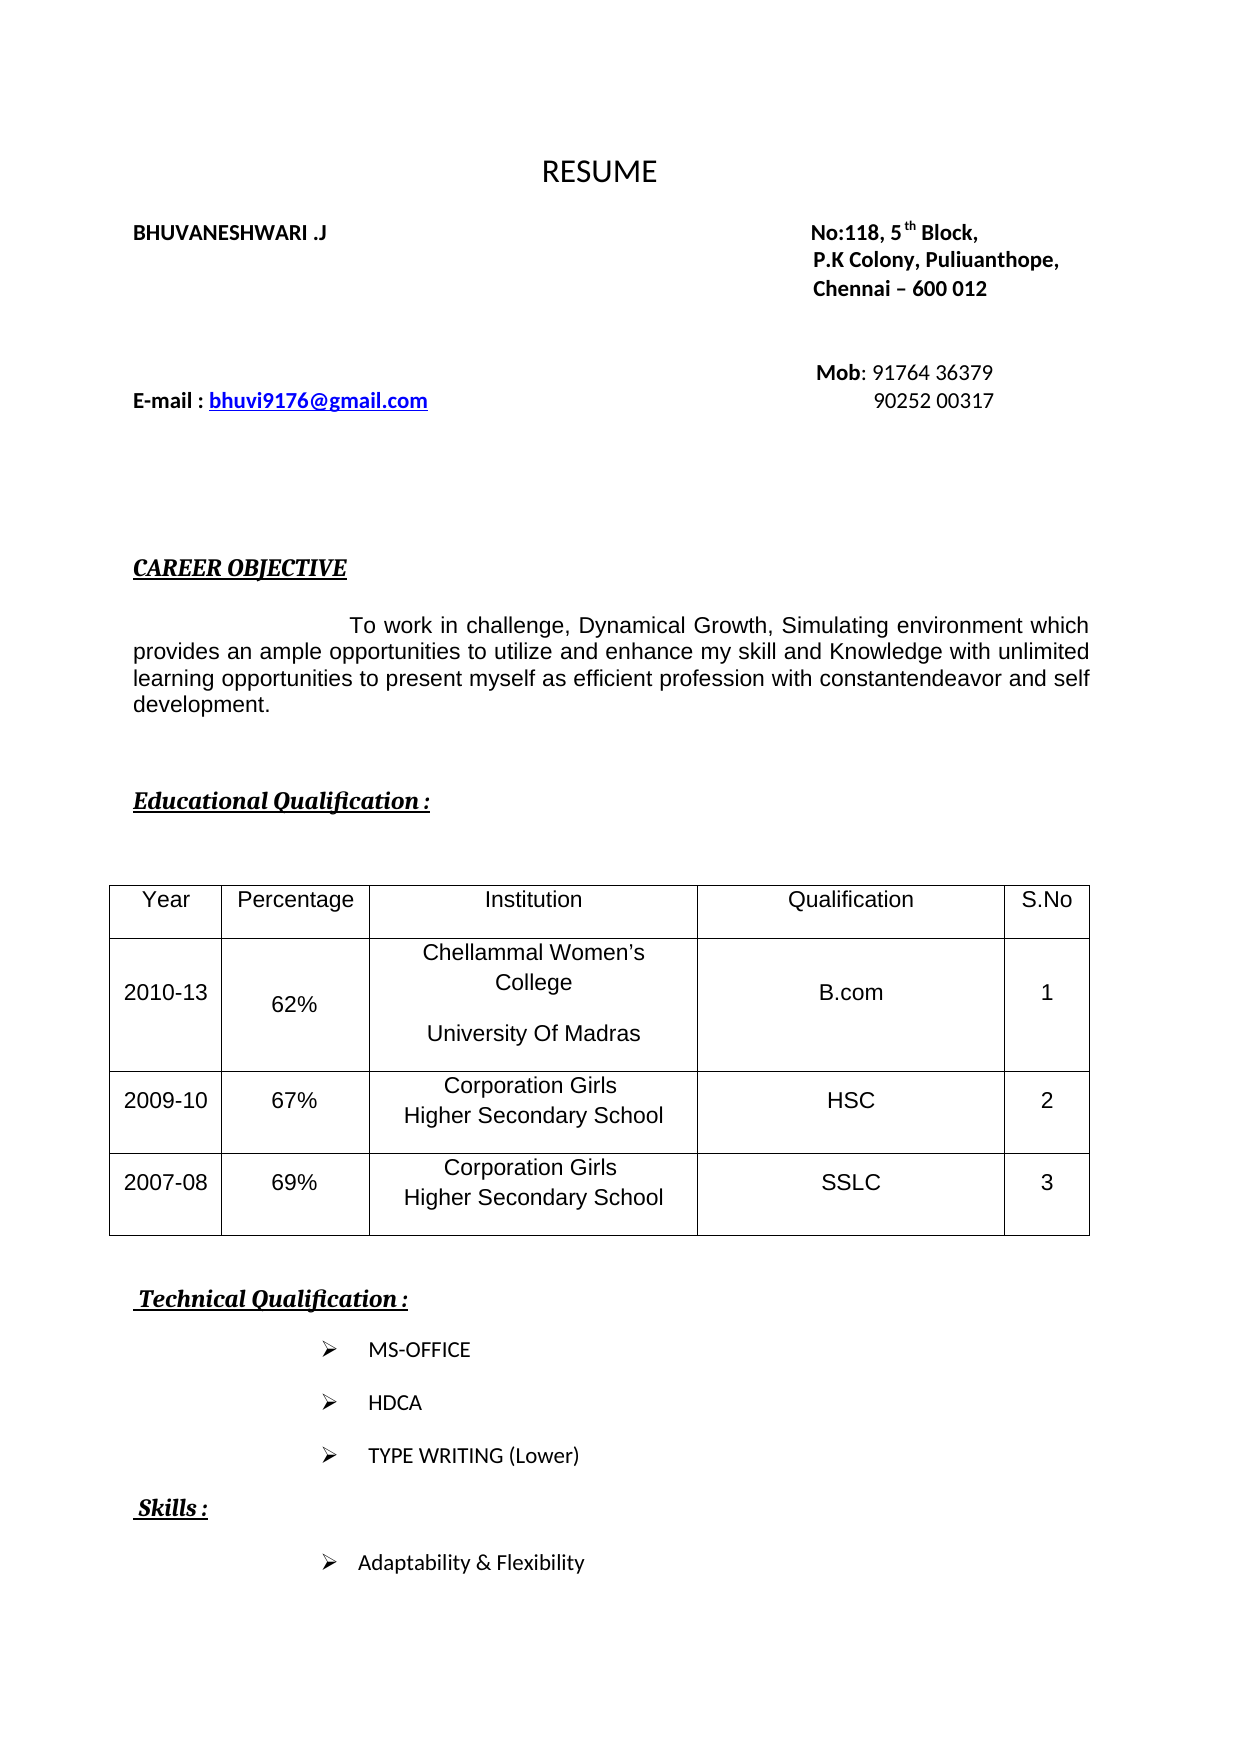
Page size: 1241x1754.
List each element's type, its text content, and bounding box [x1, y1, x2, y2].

table_cell B.com [698, 939, 1004, 1071]
table_cell 2 [1005, 1072, 1089, 1153]
table_header S.No [1005, 886, 1089, 937]
table_cell 2007-08 [110, 1154, 221, 1235]
table_cell Chellammal Women’s College University Of Madras [370, 939, 697, 1071]
list Adaptability & Flexibility [320, 1548, 1090, 1576]
text Skills : [133, 1494, 1090, 1523]
table_cell Corporation Girls Higher Secondary School [370, 1072, 697, 1153]
table_cell HSC [698, 1072, 1004, 1153]
text BHUVANESHWARI .J No:118, 5th Block, [133, 218, 1090, 246]
table_header Qualification [698, 886, 1004, 937]
text Mob: 91764 36379 [133, 358, 1090, 386]
table_header Institution [370, 886, 697, 937]
text RESUME [133, 150, 1090, 191]
list MS-OFFICE [320, 1335, 1090, 1363]
text CAREER OBJECTIVE [133, 554, 1090, 583]
table_cell 3 [1005, 1154, 1089, 1235]
text Technical Qualification : [133, 1285, 1090, 1314]
text E-mail : bhuvi9176@gmail.com 90252 00317 [133, 386, 1090, 414]
table_cell 67% [222, 1072, 369, 1153]
table_cell 69% [222, 1154, 369, 1235]
text Educational Qualification : [133, 787, 1090, 816]
table_header Year [110, 886, 221, 937]
table_cell 62% [222, 939, 369, 1071]
table_header Percentage [222, 886, 369, 937]
table_cell Corporation Girls Higher Secondary School [370, 1154, 697, 1235]
table_cell 2010-13 [110, 939, 221, 1071]
table_cell 1 [1005, 939, 1089, 1071]
text P.K Colony, Puliuanthope, [808, 246, 1090, 274]
list HDCA [320, 1388, 1090, 1416]
table_cell SSLC [698, 1154, 1004, 1235]
list TYPE WRITING (Lower) [320, 1441, 1090, 1469]
text Chennai – 600 012 [808, 274, 1090, 302]
table_cell 2009-10 [110, 1072, 221, 1153]
text To work in challenge, Dynamical Growth, Simulating environment which provides an ample opportunities to utilize and enhance my skill and Knowledge with unlimited learning opportunities to present myself as efficient profession with constantendeavor and self development. [133, 612, 1090, 717]
